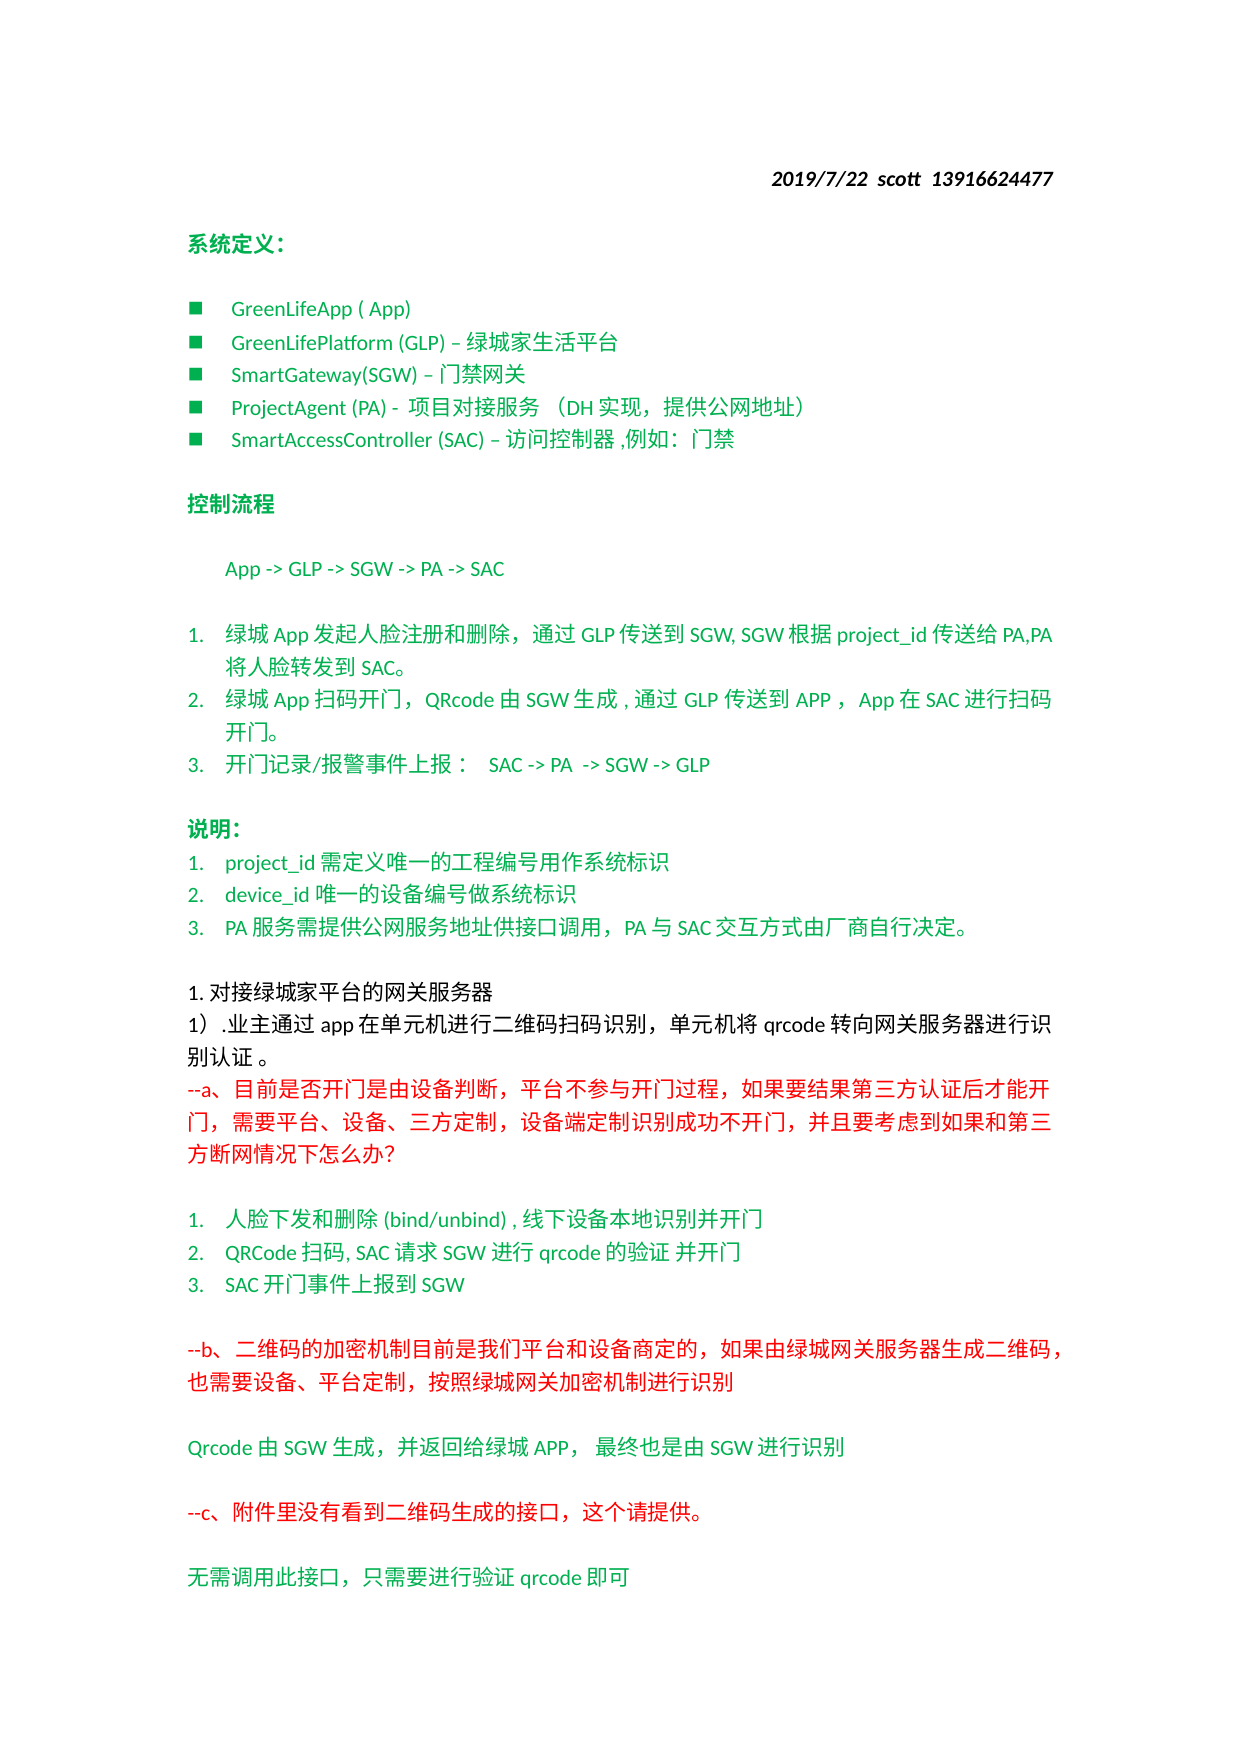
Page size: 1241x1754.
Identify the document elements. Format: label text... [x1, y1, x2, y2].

list 绿城App发起人脸注册和删除，通过GLP传送到SGW, SGW根据project_id 传送给PA,PA将人脸转发到 SAC。 [187, 617, 1053, 682]
list 开门记录/报警事件上报 ： SAC -> PA -> SGW -> GLP [187, 747, 1053, 779]
list QRCode扫码, SAC请求 SGW 进行qrcode的验证 并开门 [187, 1234, 1053, 1267]
list SmartGateway(SGW) – 门禁网关 [187, 357, 1053, 389]
list GreenLifeApp ( App) [187, 292, 1053, 324]
list project_id 需定义唯一的工程编号用作系统标识 [187, 844, 1053, 877]
text 系统定义： [187, 227, 1053, 259]
list 人脸下发和删除 (bind/unbind) , 线下设备本地识别并开门 [187, 1202, 1053, 1234]
list App -> GLP -> SGW -> PA -> SAC [225, 552, 1053, 584]
text 1）.业主通过app在单元机进⾏⼆维码扫码识别，单元机将qrcode转向⽹关服务器进⾏识别认证 。 [187, 1007, 1053, 1072]
list 绿城App扫码开门，QRcode由SGW生成 , 通过 GLP 传送到 APP ，App在SAC进行扫码开门。 [187, 682, 1053, 747]
list SAC开门事件上报到 SGW [187, 1267, 1053, 1299]
list PA 服务需提供公网服务地址供接口调用，PA与SAC交互方式由厂商自行决定。 [187, 909, 1053, 942]
list ProjectAgent (PA) - 项目对接服务 （DH实现，提供公网地址） [187, 389, 1053, 422]
text 无需调用此接口，只需要进行验证qrcode即可 [187, 1559, 1053, 1592]
text --c、附件里没有看到二维码生成的接口，这个请提供。 [187, 1494, 1053, 1527]
text --b、二维码的加密机制目前是我们平台和设备商定的，如果由绿城网关服务器生成二维码，也需要设备、平台定制，按照绿城网关加密机制进行识别 [187, 1332, 1053, 1397]
text --a、目前是否开门是由设备判断，平台不参与开门过程，如果要结果第三方认证后才能开门，需要平台、设备、三方定制，设备端定制识别成功不开门，并且要考虑到如果和第三方断网情况下怎么办？ [187, 1072, 1053, 1169]
list GreenLifePlatform (GLP) – 绿城家生活平台 [187, 324, 1053, 357]
text 2019/7/22 scott 13916624477 [187, 162, 1053, 194]
list device_id 唯一的设备编号做系统标识 [187, 877, 1053, 909]
text 控制流程 [187, 487, 1053, 519]
text 1. 对接绿城家平台的⽹关服务器 [187, 974, 1053, 1007]
text Qrcode由 SGW 生成，并返回给绿城 APP， 最终也是由 SGW进行识别 [187, 1429, 1053, 1462]
text 说明： [187, 812, 1053, 844]
list SmartAccessController (SAC) – 访问控制器 ,例如：门禁 [187, 422, 1053, 454]
